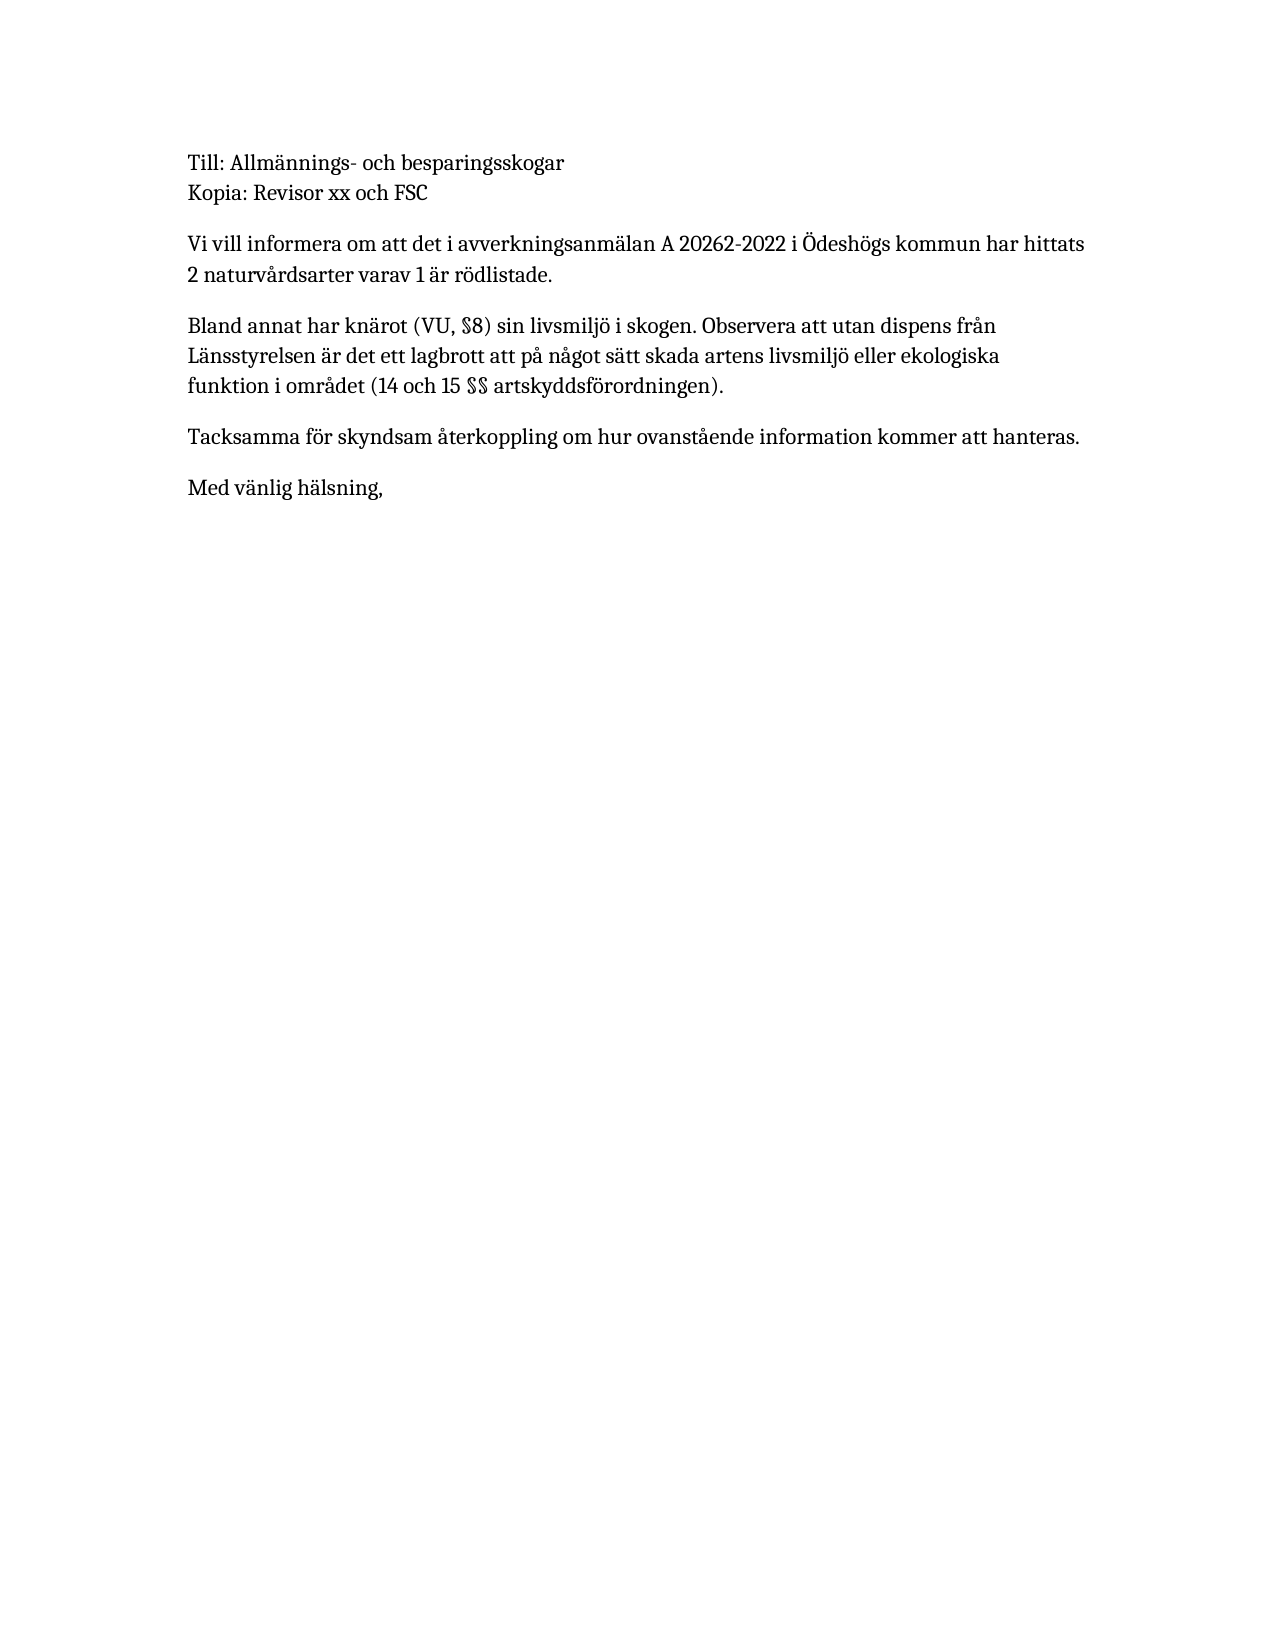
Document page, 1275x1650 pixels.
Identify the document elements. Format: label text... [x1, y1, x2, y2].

text Vi vill informera om att det i avverkningsanmälan A 20262-2022 i Ödeshögs kommun har hittats 2 naturvårdsarter varav 1 är rödlistade. [187, 231, 1087, 288]
text Till: Allmännings- och besparingsskogar Kopia: Revisor xx och FSC [187, 150, 1087, 207]
text Bland annat har knärot (VU, §8) sin livsmiljö i skogen. Observera att utan dispens från Länsstyrelsen är det ett lagbrott att på något sätt skada artens livsmiljö eller ekologiska funktion i området (14 och 15 §§ artskyddsförordningen). [187, 312, 1087, 399]
text Med vänlig hälsning, [187, 475, 1087, 532]
text Tacksamma för skyndsam återkoppling om hur ovanstående information kommer att hanteras. [187, 424, 1087, 450]
